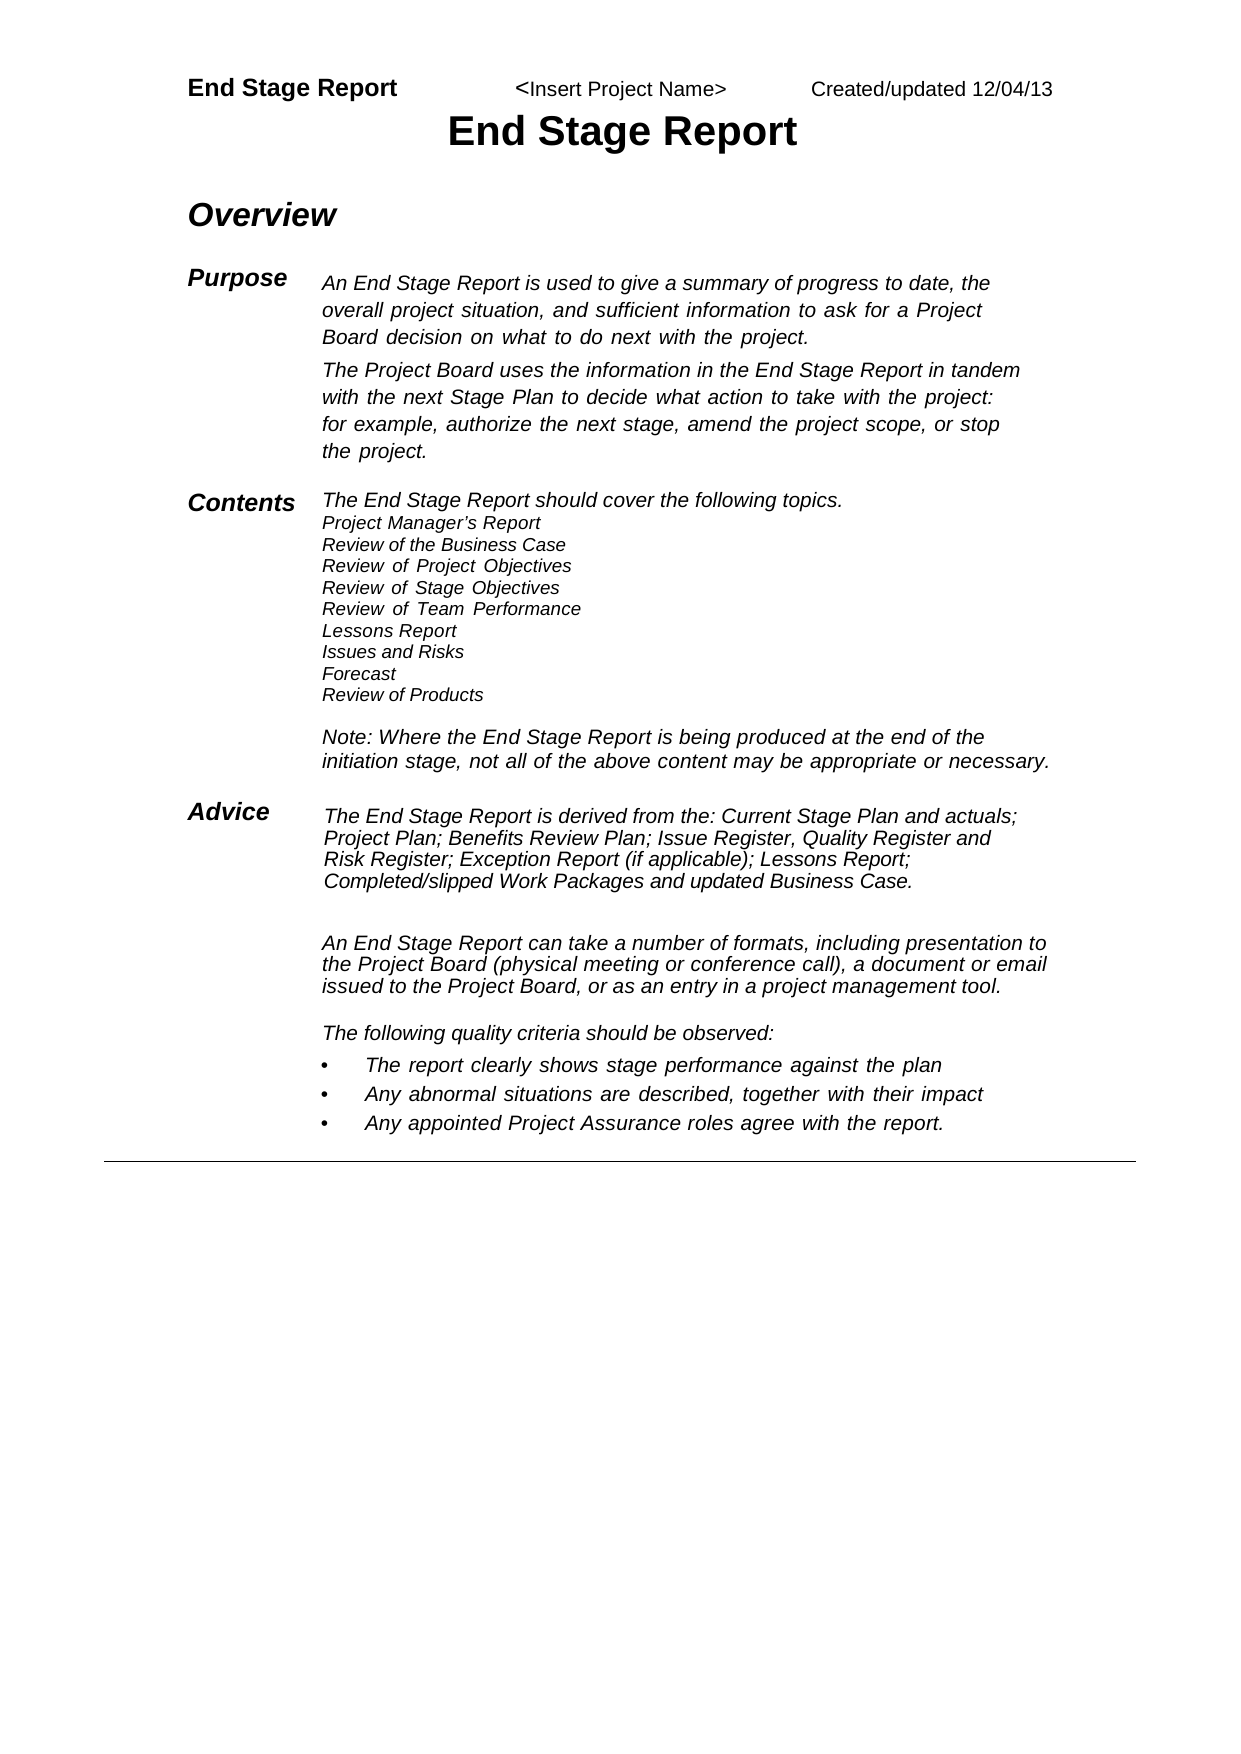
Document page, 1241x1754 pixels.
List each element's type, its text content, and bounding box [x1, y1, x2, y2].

text Overview [187, 195, 1092, 234]
table_cell The End Stage Report is derived from the: Current Stage Plan and actuals; Project Plan; Benefits Review Plan; Issue Register, Quality Register and Risk Register; Exception Report (if applicable); Lessons Report; Completed/slipped Work Packages and updated Business Case. An End Stage Report can take a number of formats, including presentation to the Project Board (physical meeting or conference call), a document or email issued to the Project Board, or as an entry in a project management tool. The following quality criteria should be observed: The report clearly shows stage performance against the plan Any abnormal situations are described, together with their impact Any appointed Project Assurance roles agree with the report. [308, 786, 1080, 1141]
table_header An End Stage Report is used to give a summary of progress to date, the overall project situation, and sufficient information to ask for a Project Board decision on what to do next with the project. The Project Board uses the information in the End Stage Report in tandem with the next Stage Plan to decide what action to take with the project: for example, authorize the next stage, amend the project scope, or stop the project. [308, 260, 1080, 477]
text End Stage Report [152, 100, 1092, 157]
table_cell Contents [164, 477, 308, 786]
table_cell Advice [164, 786, 308, 1141]
table_header Purpose [164, 260, 308, 477]
table_cell The End Stage Report should cover the following topics. Project Manager’s Report Review of the Business Case Review of Project Objectives Review of Stage Objectives Review of Team Performance Lessons Report Issues and Risks Forecast Review of Products Note: Where the End Stage Report is being produced at the end of the initiation stage, not all of the above content may be appropriate or necessary. [308, 477, 1080, 786]
